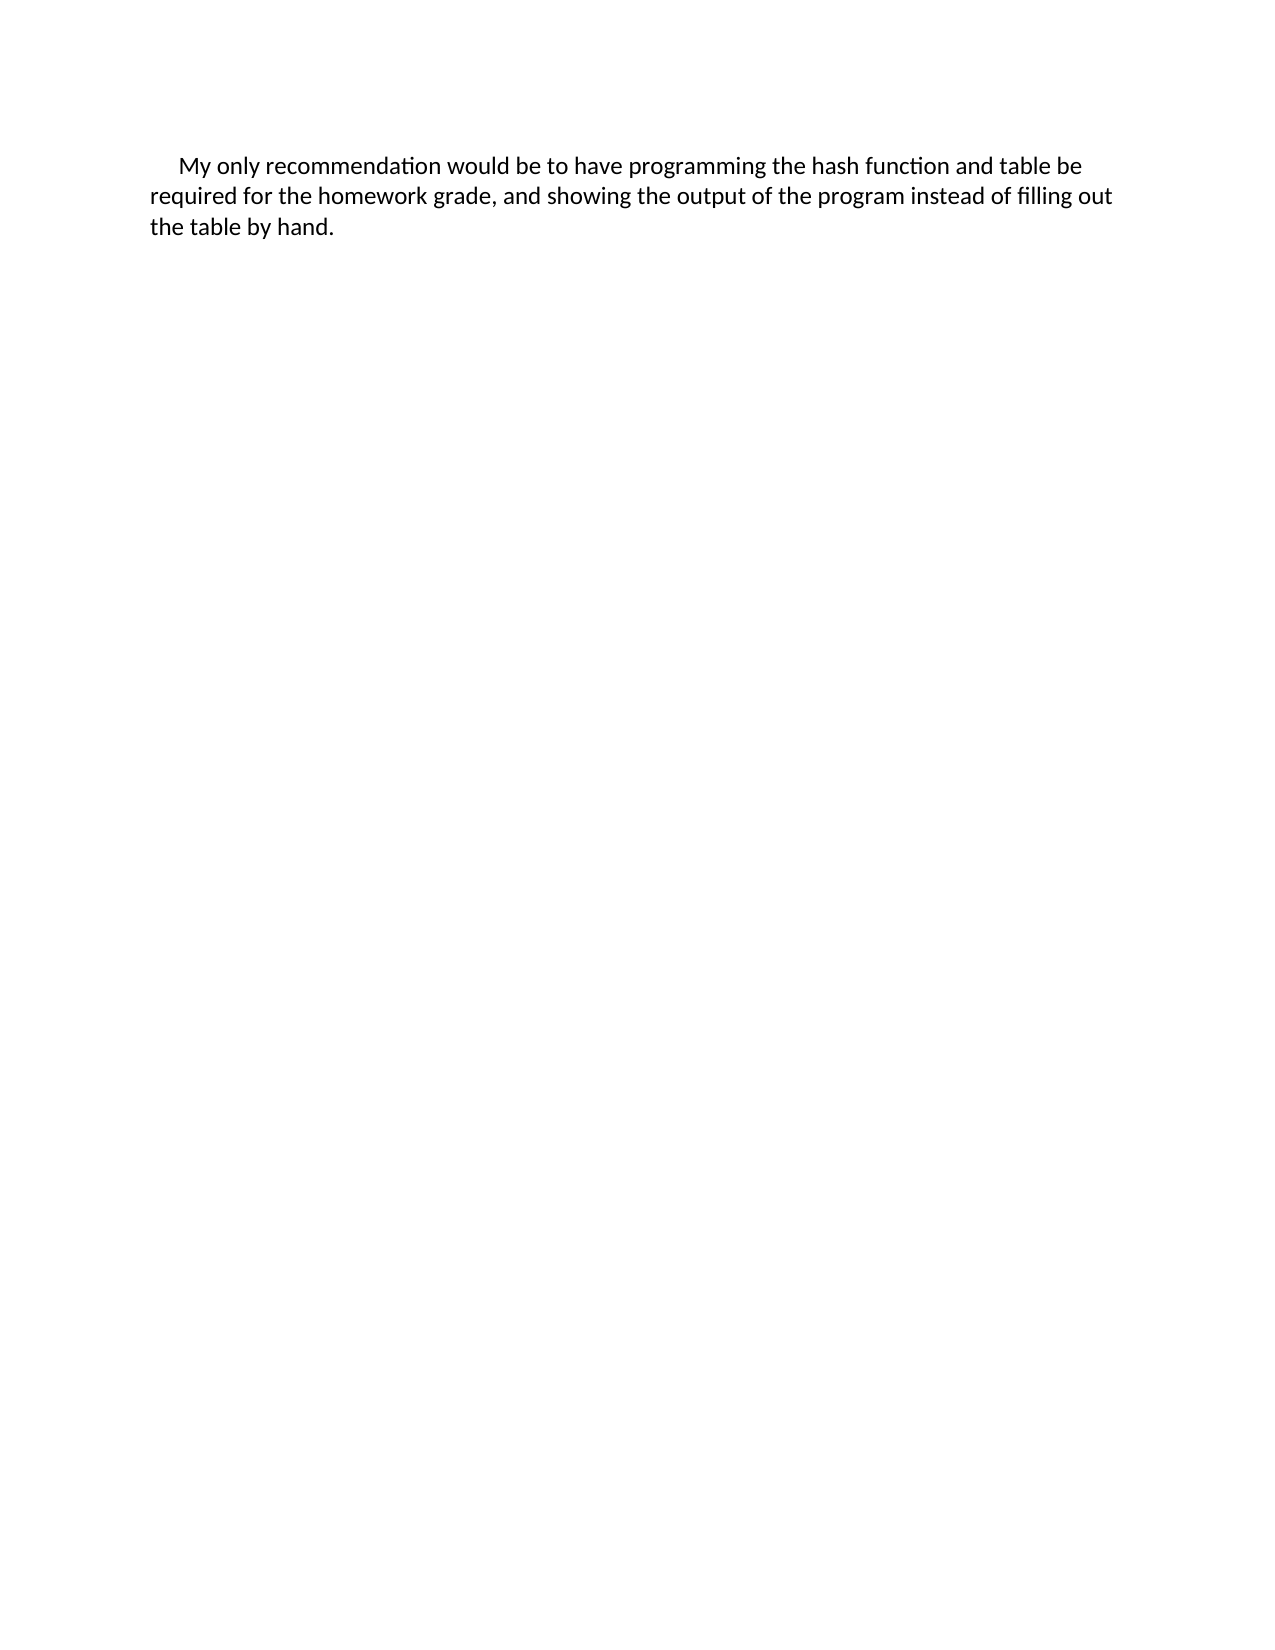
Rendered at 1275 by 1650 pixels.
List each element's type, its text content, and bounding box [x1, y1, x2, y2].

text My only recommendation would be to have programming the hash function and table be required for the homework grade, and showing the output of the program instead of filling out the table by hand. [150, 150, 1125, 242]
